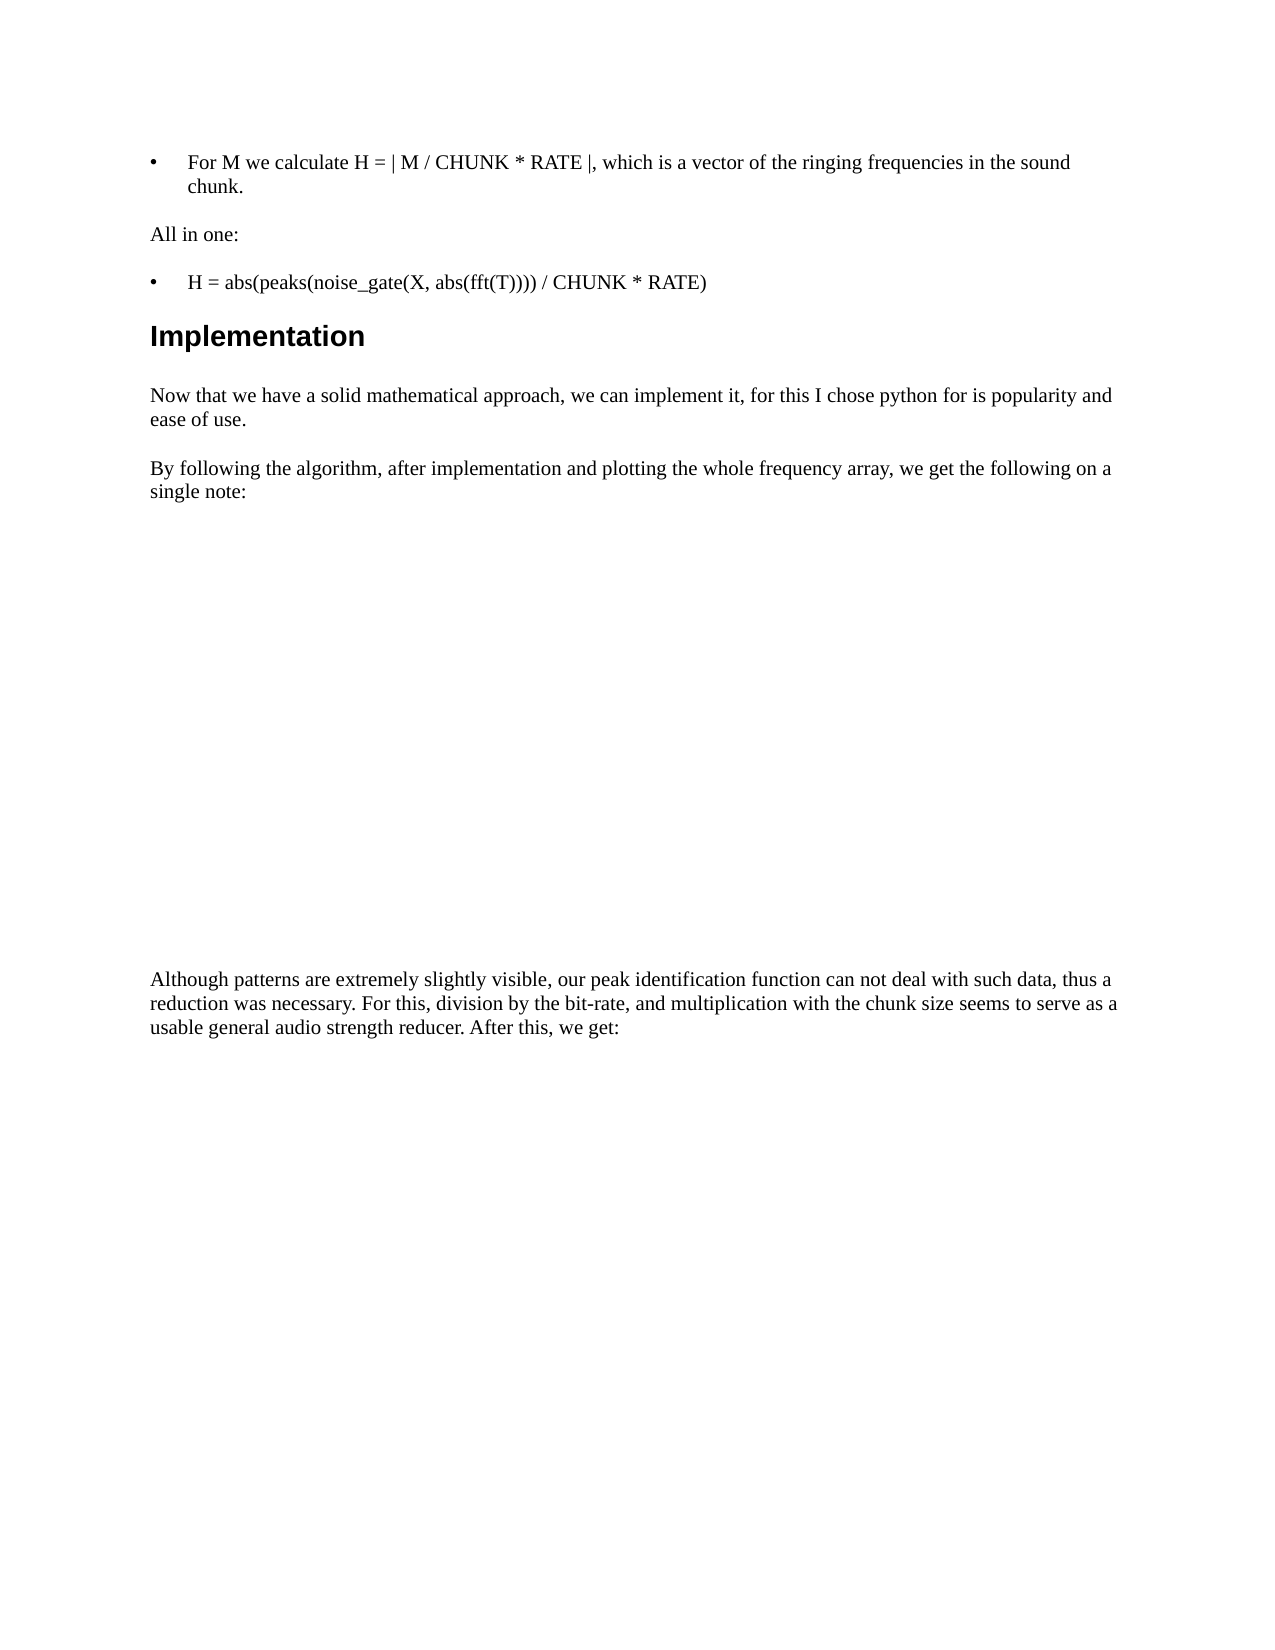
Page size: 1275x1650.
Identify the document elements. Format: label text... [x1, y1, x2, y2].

text Now that we have a solid mathematical approach, we can implement it, for this I chose python for is popularity and ease of use. [150, 383, 1125, 431]
subtitle Implementation [150, 319, 1125, 353]
text All in one: [150, 222, 1125, 246]
list H = abs(peaks(noise_gate(X, abs(fft(T)))) / CHUNK * RATE) [150, 270, 1125, 294]
list For M we calculate H = | M / CHUNK * RATE |, which is a vector of the ringing frequencies in the sound chunk. [150, 150, 1125, 198]
text Although patterns are extremely slightly visible, our peak identification function can not deal with such data, thus a reduction was necessary. For this, division by the bit-rate, and multiplication with the chunk size seems to serve as a usable general audio strength reducer. After this, we get: [150, 967, 1125, 1039]
text By following the algorithm, after implementation and plotting the whole frequency array, we get the following on a single note: [150, 455, 1125, 503]
